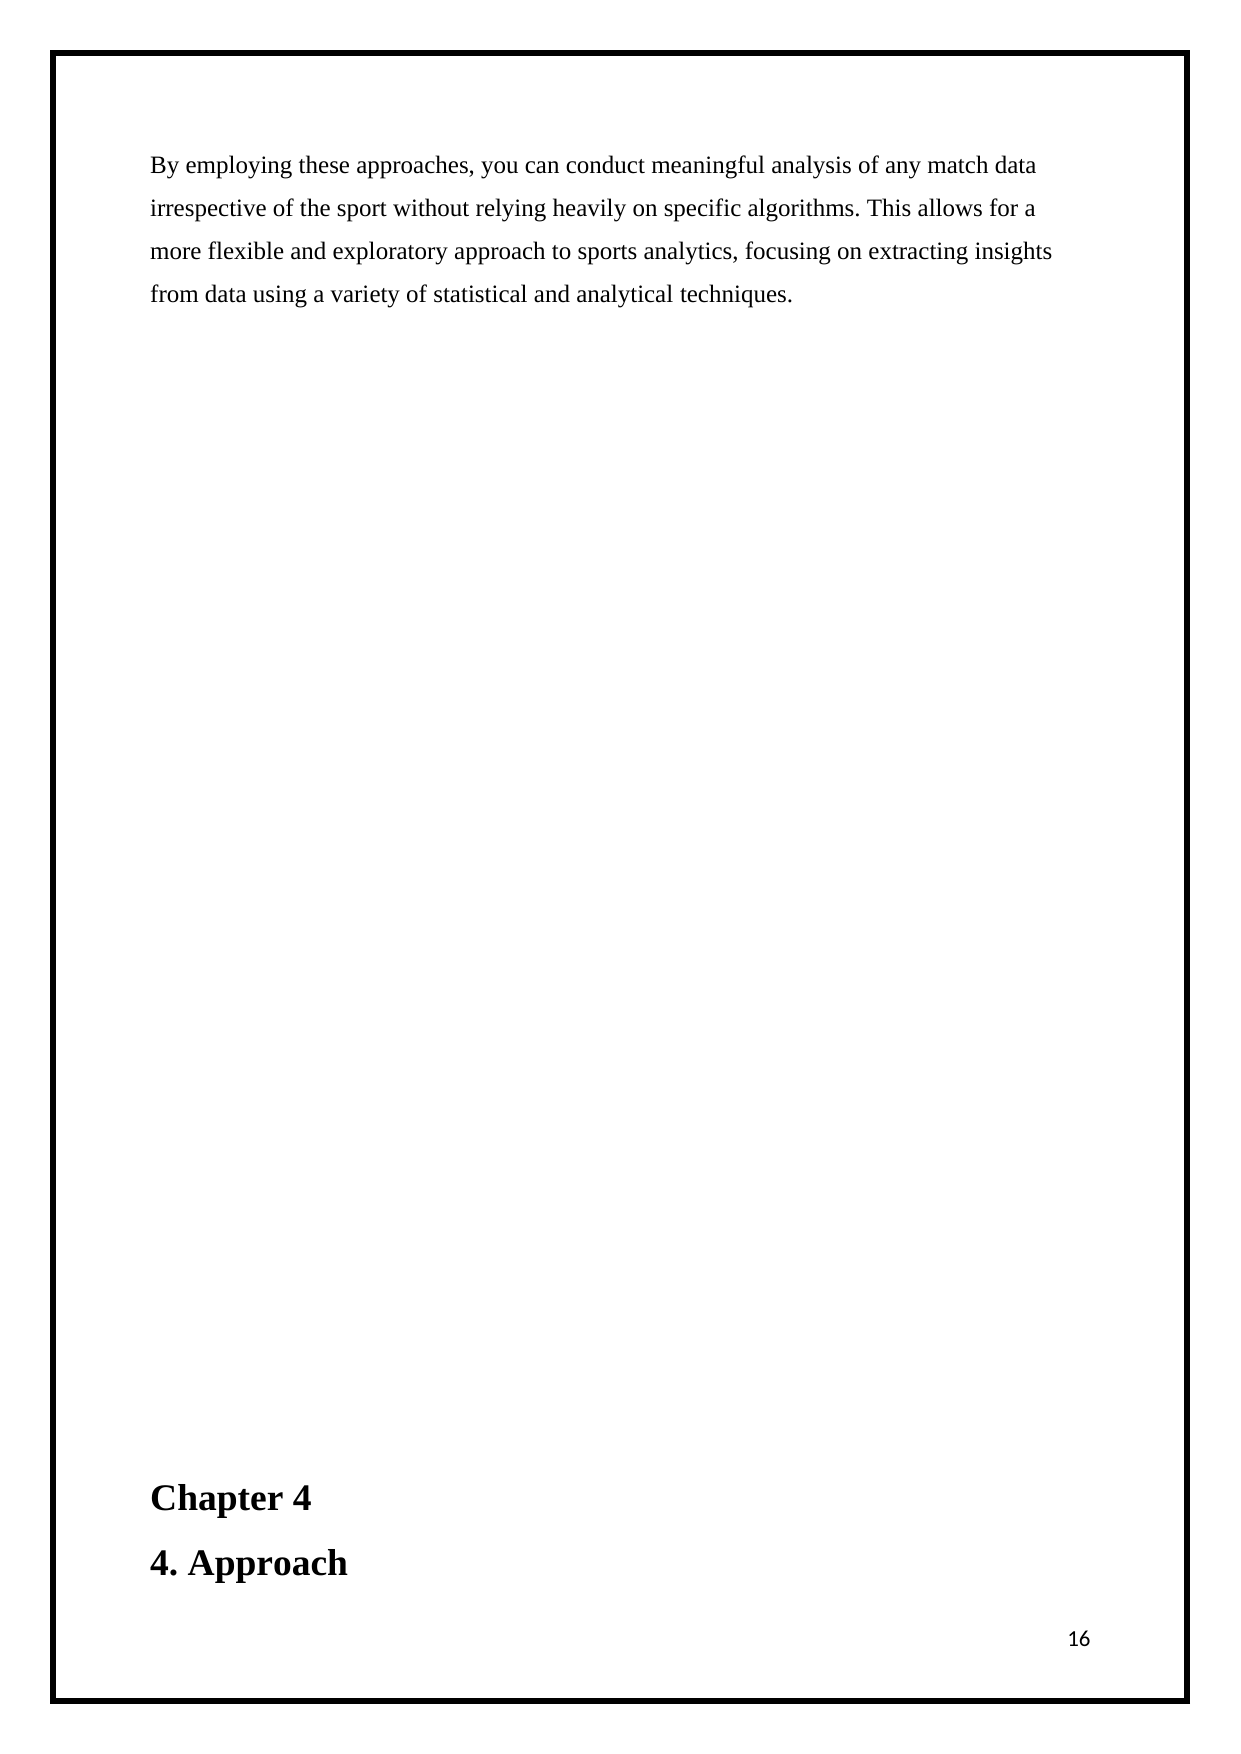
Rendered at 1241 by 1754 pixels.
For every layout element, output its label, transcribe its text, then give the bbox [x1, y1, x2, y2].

text By employing these approaches, you can conduct meaningful analysis of any match data irrespective of the sport without relying heavily on specific algorithms. This allows for a more flexible and exploratory approach to sports analytics, focusing on extracting insights from data using a variety of statistical and analytical techniques. [150, 150, 1090, 308]
text 4. Approach [150, 1540, 1090, 1583]
text Chapter 4 [150, 1475, 1090, 1518]
